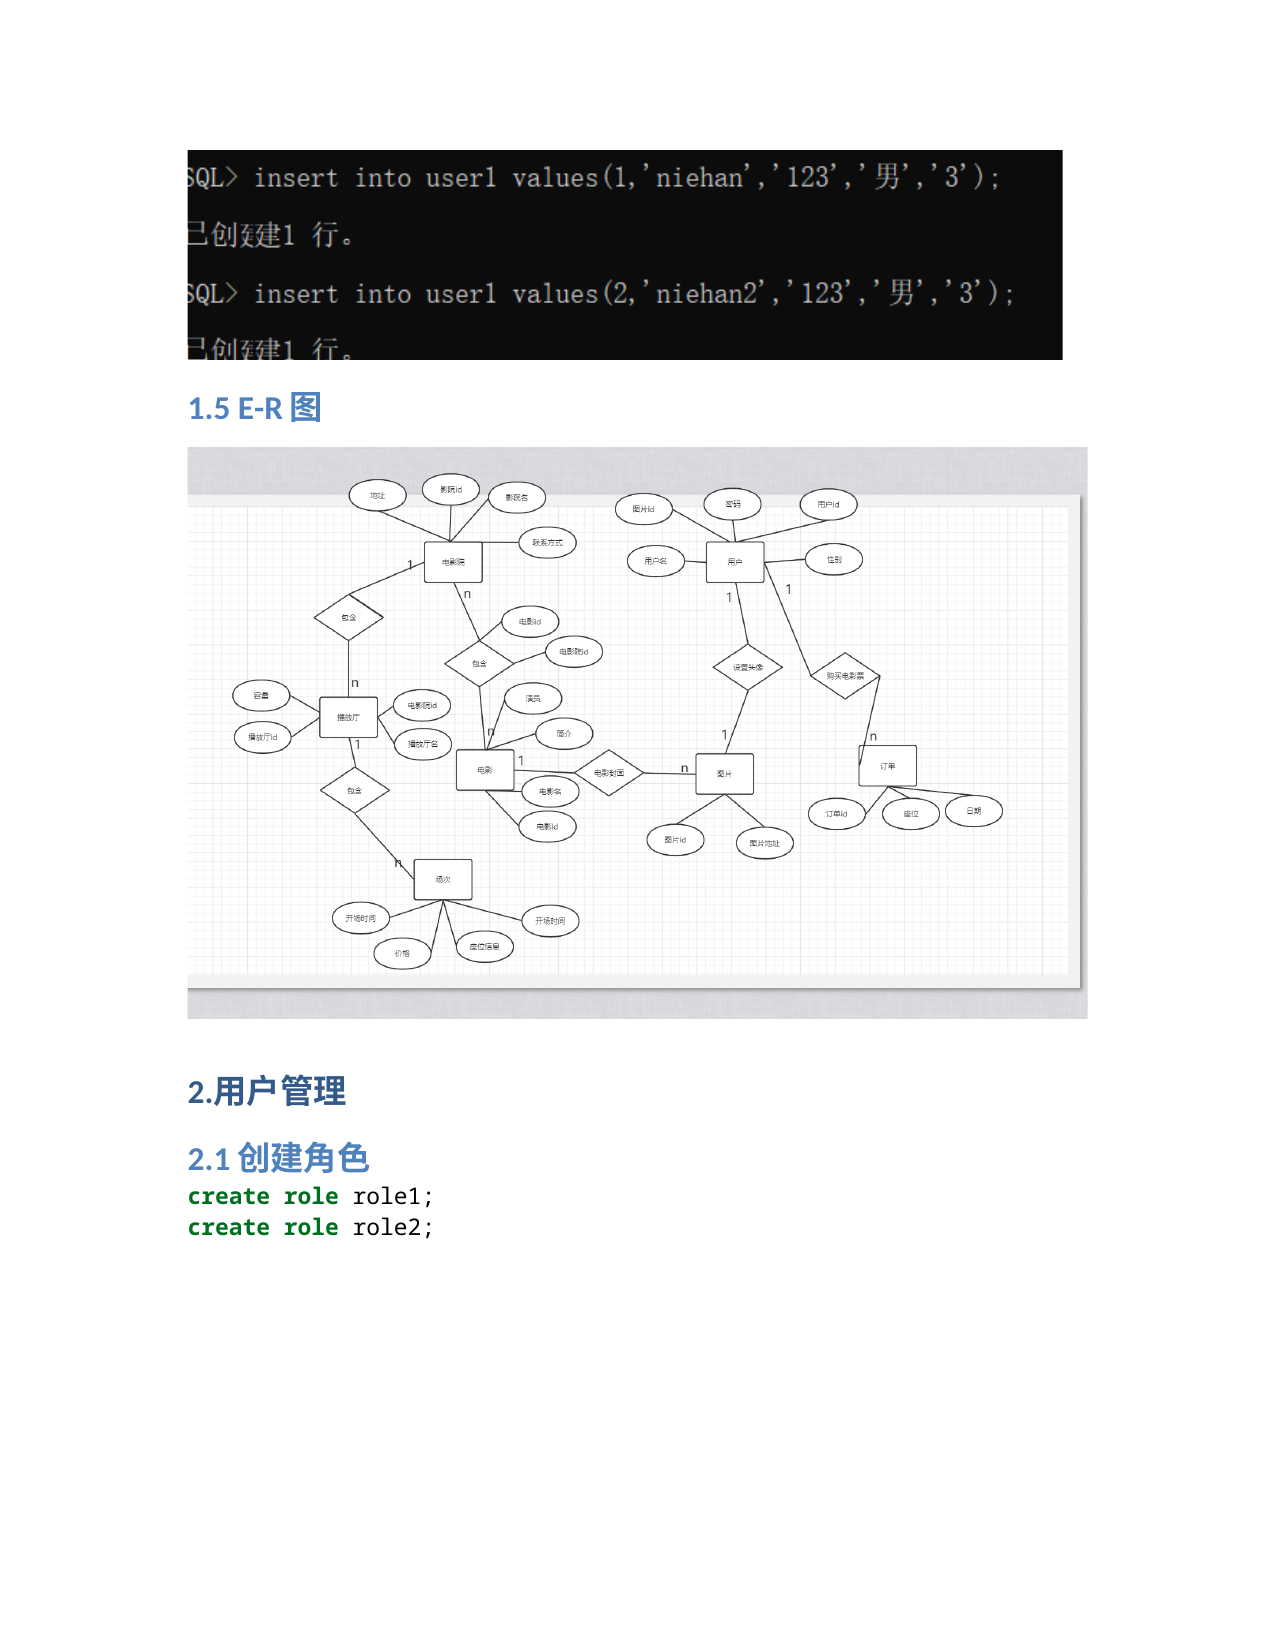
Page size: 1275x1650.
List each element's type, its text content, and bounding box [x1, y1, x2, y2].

subtitle 2.用户管理 [187, 1068, 1087, 1113]
subtitle 2.1创建角色 [187, 1134, 1087, 1180]
subtitle 1.5 E-R图 [187, 381, 1087, 429]
picture [187, 447, 1088, 1019]
picture [187, 150, 1063, 360]
text create role role1; create role role2; [187, 1180, 1087, 1242]
